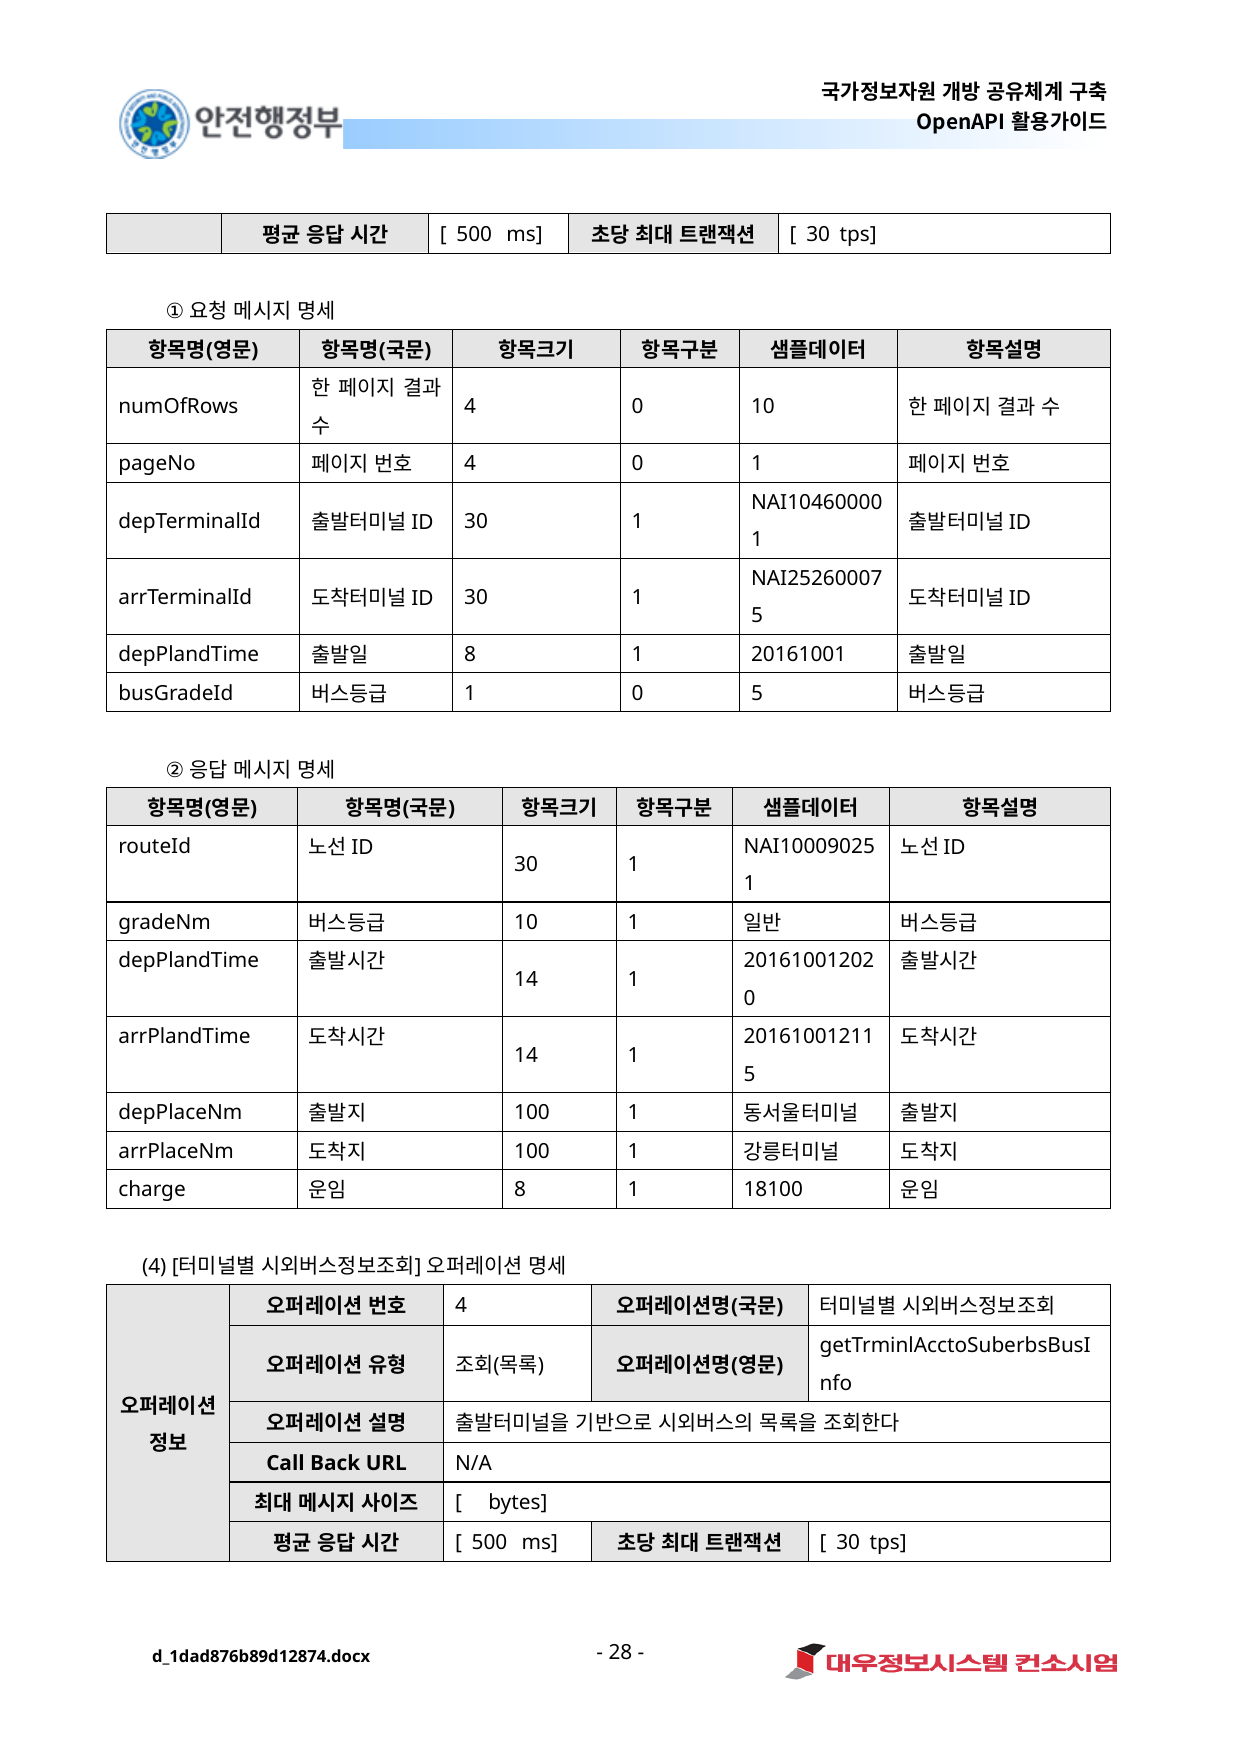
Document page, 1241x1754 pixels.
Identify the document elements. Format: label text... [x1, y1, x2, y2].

table_header 4 [444, 1285, 591, 1325]
table_cell depPlandTime [107, 635, 299, 672]
table_cell N/A [444, 1443, 1110, 1481]
table_cell 8 [453, 635, 620, 672]
table_cell 운임 [890, 1170, 1110, 1208]
table_cell 1 [621, 559, 739, 634]
table_header 항목설명 [890, 788, 1110, 825]
table_header 항목명(국문) [298, 788, 502, 825]
table_cell 100 [503, 1093, 616, 1131]
table_header 오퍼레이션 번호 [230, 1285, 443, 1325]
table_cell 출발지 [298, 1093, 502, 1131]
table_cell 0 [621, 673, 739, 711]
table_cell 201610012020 [733, 941, 889, 1016]
table_cell 1 [617, 826, 732, 901]
table_header 항목구분 [621, 330, 739, 367]
table_cell 버스등급 [300, 673, 452, 711]
table_cell 5 [740, 673, 897, 711]
table_cell 노선ID [890, 826, 1110, 901]
table_cell 조회(목록) [444, 1326, 591, 1401]
table_cell arrPlaceNm [107, 1132, 297, 1169]
table_cell NAI100090251 [733, 826, 889, 901]
table_cell 20161001 [740, 635, 897, 672]
table_cell [ 30 tps] [809, 1522, 1110, 1561]
table_cell [ 500 ms] [429, 214, 568, 252]
table_cell 평균 응답 시간 [222, 214, 428, 252]
table_cell 14 [503, 1017, 616, 1092]
table_cell 도착터미널ID [300, 559, 452, 634]
table_header 항목설명 [898, 330, 1110, 367]
table_cell 도착시간 [890, 1017, 1110, 1092]
table_cell 0 [621, 444, 739, 482]
table_cell 출발지 [890, 1093, 1110, 1131]
table_cell 출발시간 [298, 941, 502, 1016]
table_header 터미널별 시외버스정보조회 [809, 1285, 1110, 1325]
table_header 항목크기 [453, 330, 620, 367]
table_cell 일반 [733, 903, 889, 940]
table_cell 출발일 [300, 635, 452, 672]
table_header 샘플데이터 [733, 788, 889, 825]
table_cell NAI104600001 [740, 483, 897, 558]
table_cell 페이지 번호 [300, 444, 452, 482]
table_cell 오퍼레이션 유형 [230, 1326, 443, 1401]
table_cell gradeNm [107, 903, 297, 940]
table_cell 동서울터미널 [733, 1093, 889, 1131]
table_cell 운임 [298, 1170, 502, 1208]
table_cell 10 [740, 368, 897, 443]
table_cell 10 [503, 903, 616, 940]
table_cell 1 [617, 1170, 732, 1208]
table_cell charge [107, 1170, 297, 1208]
table_cell 도착터미널ID [898, 559, 1110, 634]
table_cell 출발터미널ID [300, 483, 452, 558]
table_cell 18100 [733, 1170, 889, 1208]
table_cell 오퍼레이션 설명 [230, 1402, 443, 1442]
table_cell 한 페이지 결과 수 [300, 368, 452, 443]
table_header 오퍼레이션 정보 [107, 1285, 229, 1561]
table_cell [ bytes] [444, 1483, 1110, 1521]
table_header 항목구분 [617, 788, 732, 825]
table_header 샘플데이터 [740, 330, 897, 367]
table_cell [ 500 ms] [444, 1522, 591, 1561]
table_cell 8 [503, 1170, 616, 1208]
table_cell 1 [453, 673, 620, 711]
table_cell 30 [453, 483, 620, 558]
table_cell 도착지 [890, 1132, 1110, 1169]
table_cell arrTerminalId [107, 559, 299, 634]
table_cell 1 [617, 941, 732, 1016]
table_cell 30 [453, 559, 620, 634]
table_cell 강릉터미널 [733, 1132, 889, 1169]
table_header 오퍼레이션명(국문) [592, 1285, 808, 1325]
table_cell [ 30 tps] [779, 214, 1110, 252]
table_cell busGradeId [107, 673, 299, 711]
table_cell 노선ID [298, 826, 502, 901]
table_cell 평균 응답 시간 [230, 1522, 443, 1561]
table_cell 4 [453, 444, 620, 482]
table_cell 4 [453, 368, 620, 443]
table_header 항목명(영문) [107, 330, 299, 367]
table_cell routeId [107, 826, 297, 901]
table_cell 버스등급 [890, 903, 1110, 940]
table_cell getTrminlAcctoSuberbsBusInfo [809, 1326, 1110, 1401]
table_cell 오퍼레이션명(영문) [592, 1326, 808, 1401]
picture [783, 1635, 1123, 1680]
table_cell 페이지 번호 [898, 444, 1110, 482]
table_cell depTerminalId [107, 483, 299, 558]
table_cell pageNo [107, 444, 299, 482]
table_header 항목명(국문) [300, 330, 452, 367]
table_cell numOfRows [107, 368, 299, 443]
table_cell 1 [740, 444, 897, 482]
table_cell 1 [621, 635, 739, 672]
table_cell depPlandTime [107, 941, 297, 1016]
table_cell 14 [503, 941, 616, 1016]
table_cell depPlaceNm [107, 1093, 297, 1131]
table_cell 출발터미널을 기반으로 시외버스의 목록을 조회한다 [444, 1402, 1110, 1442]
subtitle 요청 메시지 명세 [165, 291, 1122, 328]
table_cell 버스등급 [298, 903, 502, 940]
table_cell 출발일 [898, 635, 1110, 672]
subtitle 응답 메시지 명세 [165, 749, 1122, 787]
table_cell 1 [621, 483, 739, 558]
table_cell 1 [617, 1093, 732, 1131]
table_cell NAI252600075 [740, 559, 897, 634]
table_header 항목명(영문) [107, 788, 297, 825]
table_cell Call Back URL [230, 1443, 443, 1481]
table_cell 1 [617, 1017, 732, 1092]
table_cell 출발터미널ID [898, 483, 1110, 558]
table_header 항목크기 [503, 788, 616, 825]
table_cell 도착지 [298, 1132, 502, 1169]
table_cell 1 [617, 903, 732, 940]
table_cell 최대 메시지 사이즈 [230, 1483, 443, 1521]
picture [118, 88, 344, 159]
table_cell 출발시간 [890, 941, 1110, 1016]
table_cell 도착시간 [298, 1017, 502, 1092]
table_cell 0 [621, 368, 739, 443]
table_cell 한 페이지 결과 수 [898, 368, 1110, 443]
table_cell 100 [503, 1132, 616, 1169]
table_cell 초당 최대 트랜잭션 [592, 1522, 808, 1561]
table_cell 버스등급 [898, 673, 1110, 711]
table_cell arrPlandTime [107, 1017, 297, 1092]
subtitle [터미널별 시외버스정보조회] 오퍼레이션 명세 [142, 1246, 1122, 1284]
table_cell 1 [617, 1132, 732, 1169]
table_cell 초당 최대 트랜잭션 [569, 214, 778, 252]
table_cell 30 [503, 826, 616, 901]
table_cell 201610012115 [733, 1017, 889, 1092]
